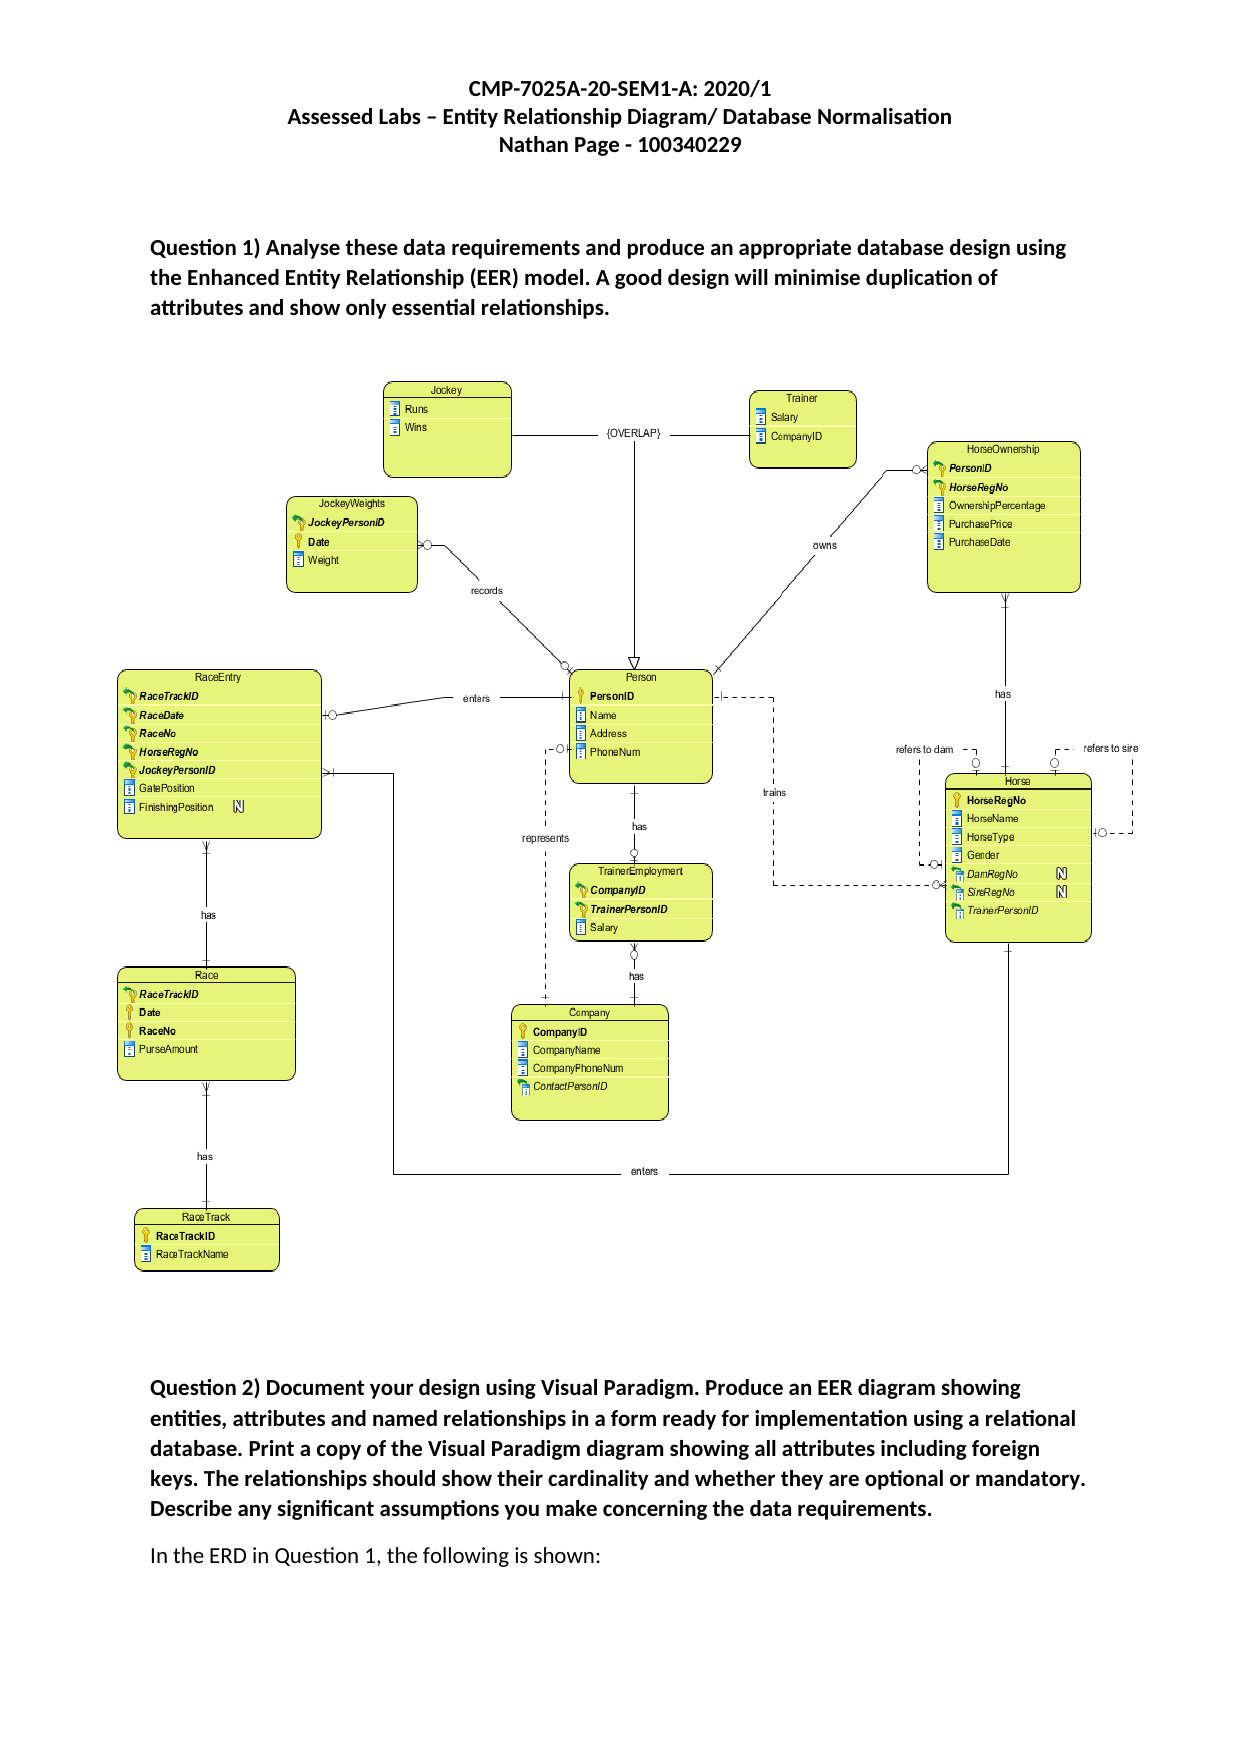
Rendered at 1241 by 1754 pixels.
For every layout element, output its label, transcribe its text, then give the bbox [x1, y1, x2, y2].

text Question 1) Analyse these data requirements and produce an appropriate database design using the Enhanced Entity Relationship (EER) model. A good design will minimise duplication of attributes and show only essential relationships. [150, 233, 1090, 321]
text In the ERD in Question 1, the following is shown: [150, 1541, 1090, 1569]
text Question 2) Document your design using Visual Paradigm. Produce an EER diagram showing entities, attributes and named relationships in a form ready for implementation using a relational database. Print a copy of the Visual Paradigm diagram showing all attributes including foreign keys. The relationships should show their cardinality and whether they are optional or mandatory. Describe any significant assumptions you make concerning the data requirements. [150, 1373, 1090, 1522]
picture [75, 367, 1182, 1293]
